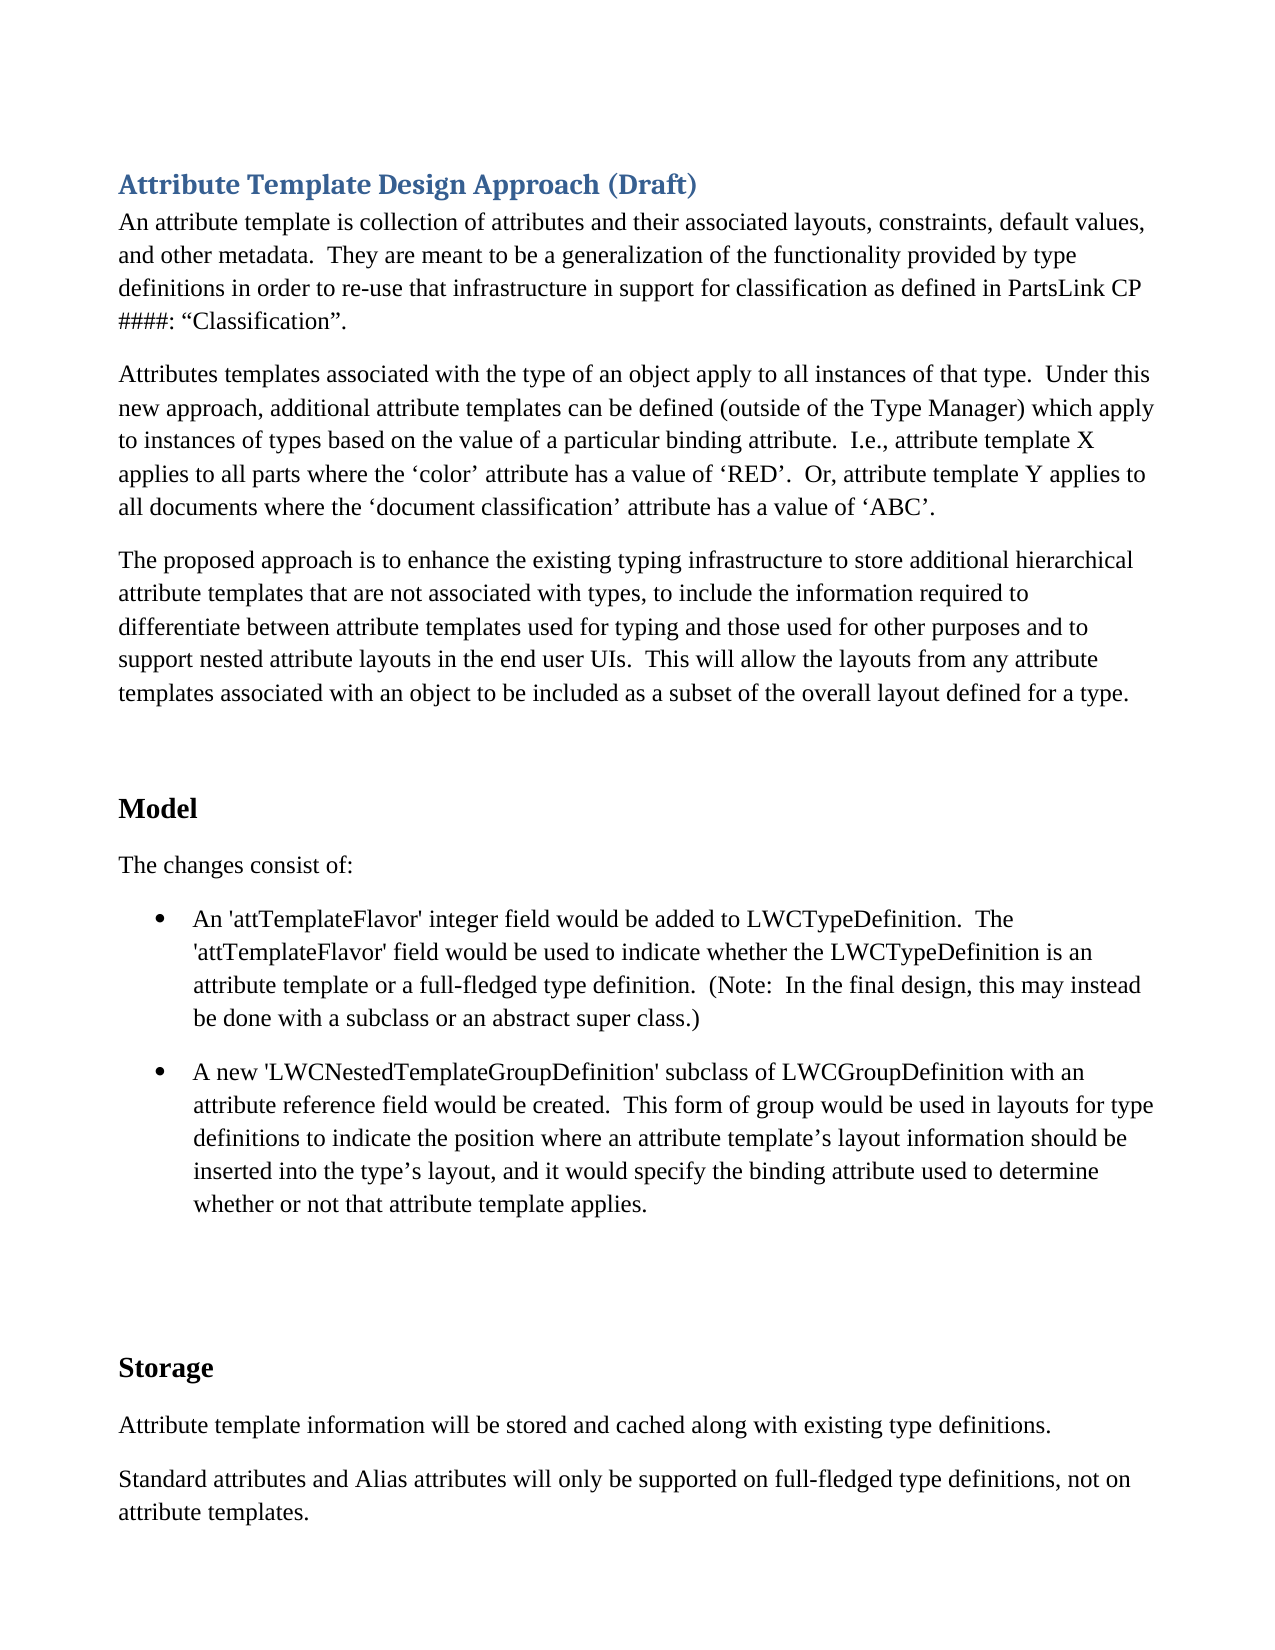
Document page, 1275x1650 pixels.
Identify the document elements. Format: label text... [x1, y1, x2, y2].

text Standard attributes and Alias attributes will only be supported on full-fledged type definitions, not on attribute templates. [118, 1464, 1157, 1526]
text The proposed approach is to enhance the existing typing infrastructure to store additional hierarchical attribute templates that are not associated with types, to include the information required to differentiate between attribute templates used for typing and those used for other purposes and to support nested attribute layouts in the end user UIs. This will allow the layouts from any attribute templates associated with an object to be included as a subset of the overall layout defined for a type. [118, 546, 1157, 706]
subtitle Attribute Template Design Approach (Draft) [118, 168, 1157, 202]
text Attributes templates associated with the type of an object apply to all instances of that type. Under this new approach, additional attribute templates can be defined (outside of the Type Manager) which apply to instances of types based on the value of a particular binding attribute. I.e., attribute template X applies to all parts where the ‘color’ attribute has a value of ‘RED’. Or, attribute template Y applies to all documents where the ‘document classification’ attribute has a value of ‘ABC’. [118, 359, 1157, 520]
text Attribute template information will be stored and cached along with existing type definitions. [118, 1410, 1157, 1439]
text The changes consist of: [118, 850, 1157, 879]
list A new 'LWCNestedTemplateGroupDefinition' subclass of LWCGroupDefinition with an attribute reference field would be created. This form of group would be used in layouts for type definitions to indicate the position where an attribute template’s layout information should be inserted into the type’s layout, and it would specify the binding attribute used to determine whether or not that attribute template applies. [156, 1057, 1157, 1218]
list An 'attTemplateFlavor' integer field would be added to LWCTypeDefinition. The 'attTemplateFlavor' field would be used to indicate whether the LWCTypeDefinition is an attribute template or a full-fledged type definition. (Note: In the final design, this may instead be done with a subclass or an abstract super class.) [156, 904, 1157, 1032]
text Storage [118, 1351, 1157, 1384]
text An attribute template is collection of attributes and their associated layouts, constraints, default values, and other metadata. They are meant to be a generalization of the functionality provided by type definitions in order to re-use that infrastructure in support for classification as defined in PartsLink CP ####: “Classification”. [118, 207, 1157, 334]
text Model [118, 791, 1157, 824]
